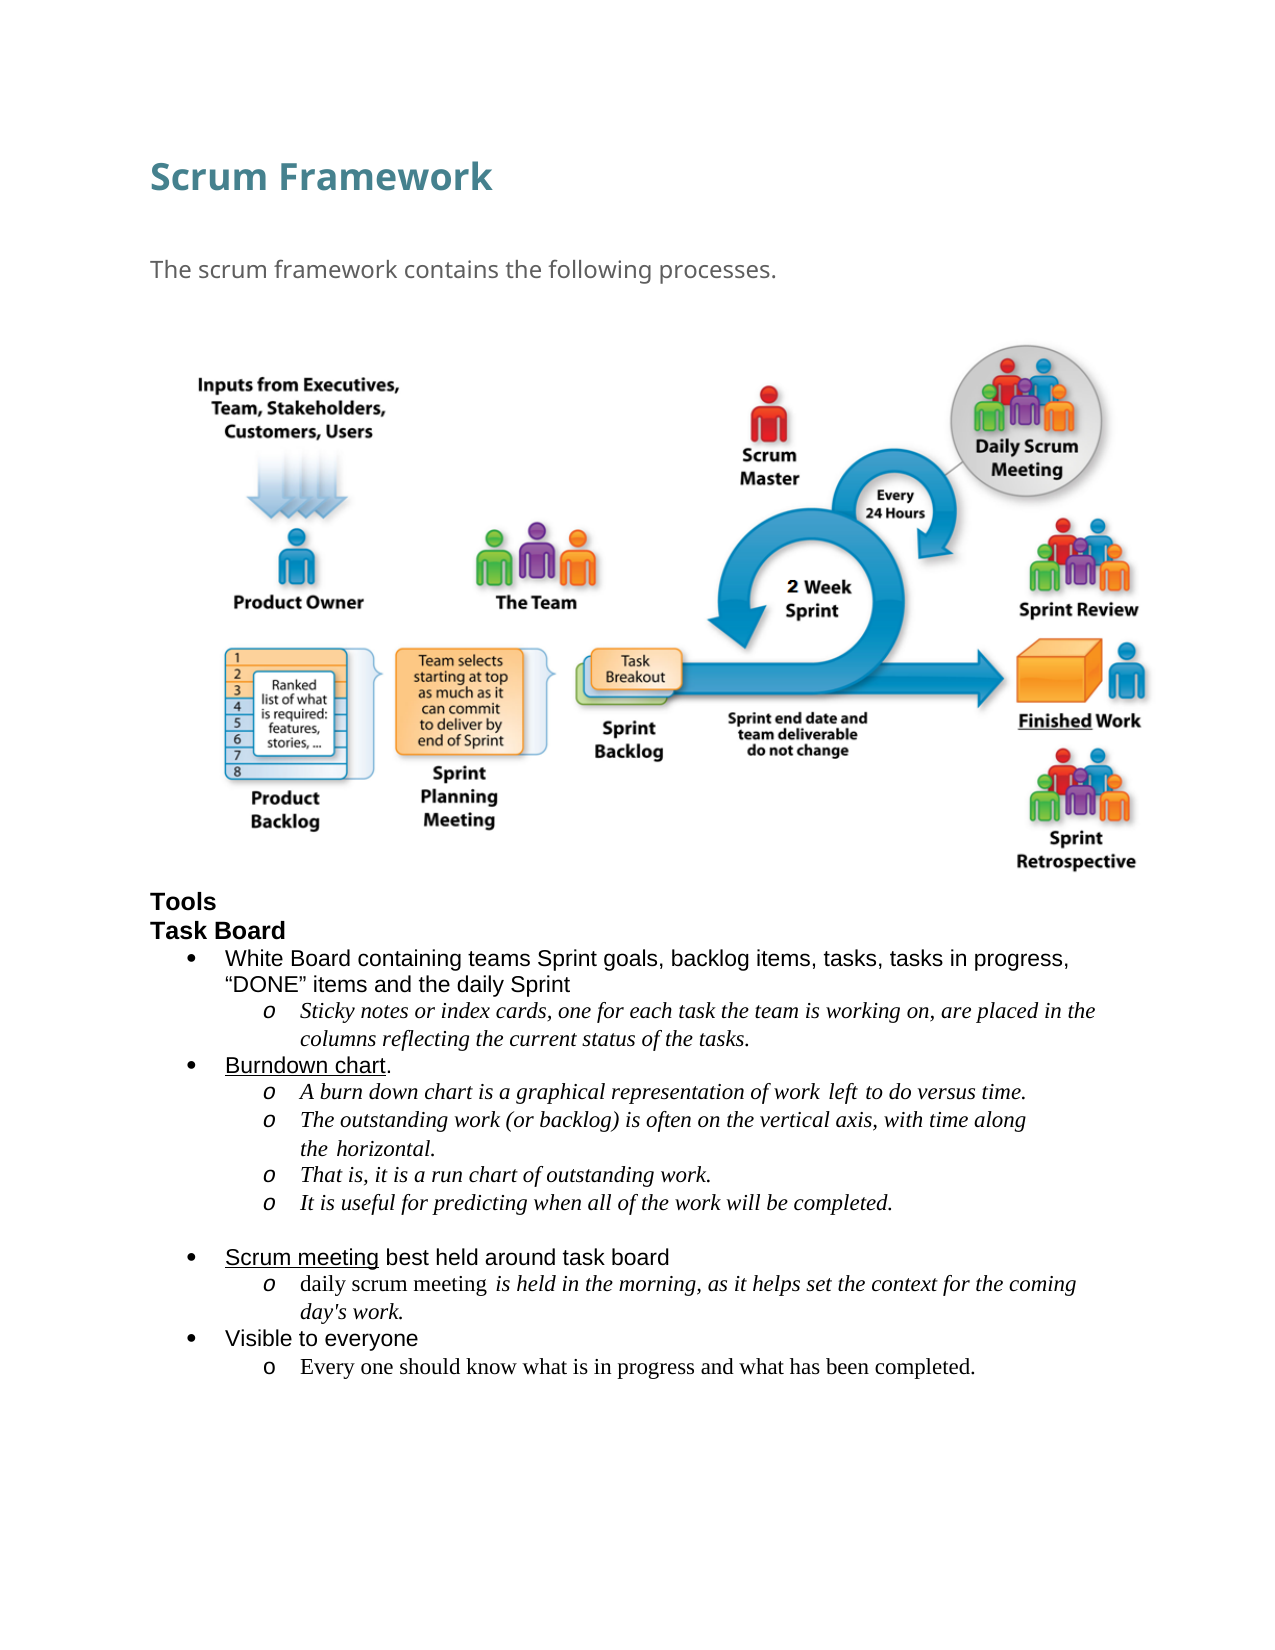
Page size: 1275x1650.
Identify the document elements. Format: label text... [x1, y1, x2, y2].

list A burn down chart is a graphical representation of work left to do versus time. [262, 1078, 1125, 1106]
list Every one should know what is in progress and what has been completed. [262, 1353, 1125, 1381]
list Burndown chart. [187, 1052, 1125, 1078]
picture [177, 324, 1178, 887]
list Sticky notes or index cards, one for each task the team is working on, are placed in the columns reflecting the current status of the tasks. [262, 997, 1125, 1052]
list Visible to everyone [187, 1325, 1125, 1351]
list Scrum meeting best held around task board [187, 1244, 1125, 1270]
list White Board containing teams Sprint goals, backlog items, tasks, tasks in progress, “DONE” items and the daily Sprint [187, 944, 1125, 997]
list The outstanding work (or backlog) is often on the vertical axis, with time along the horizontal. [262, 1106, 1125, 1161]
text Scrum Framework [150, 150, 1125, 201]
text The scrum framework contains the following processes. [150, 253, 1125, 286]
list That is, it is a run chart of outstanding work. [262, 1161, 1125, 1189]
list daily scrum meeting is held in the morning, as it helps set the context for the coming day's work. [262, 1270, 1125, 1325]
text Task Board [150, 916, 1125, 944]
list It is useful for predicting when all of the work will be completed. [262, 1189, 1125, 1217]
